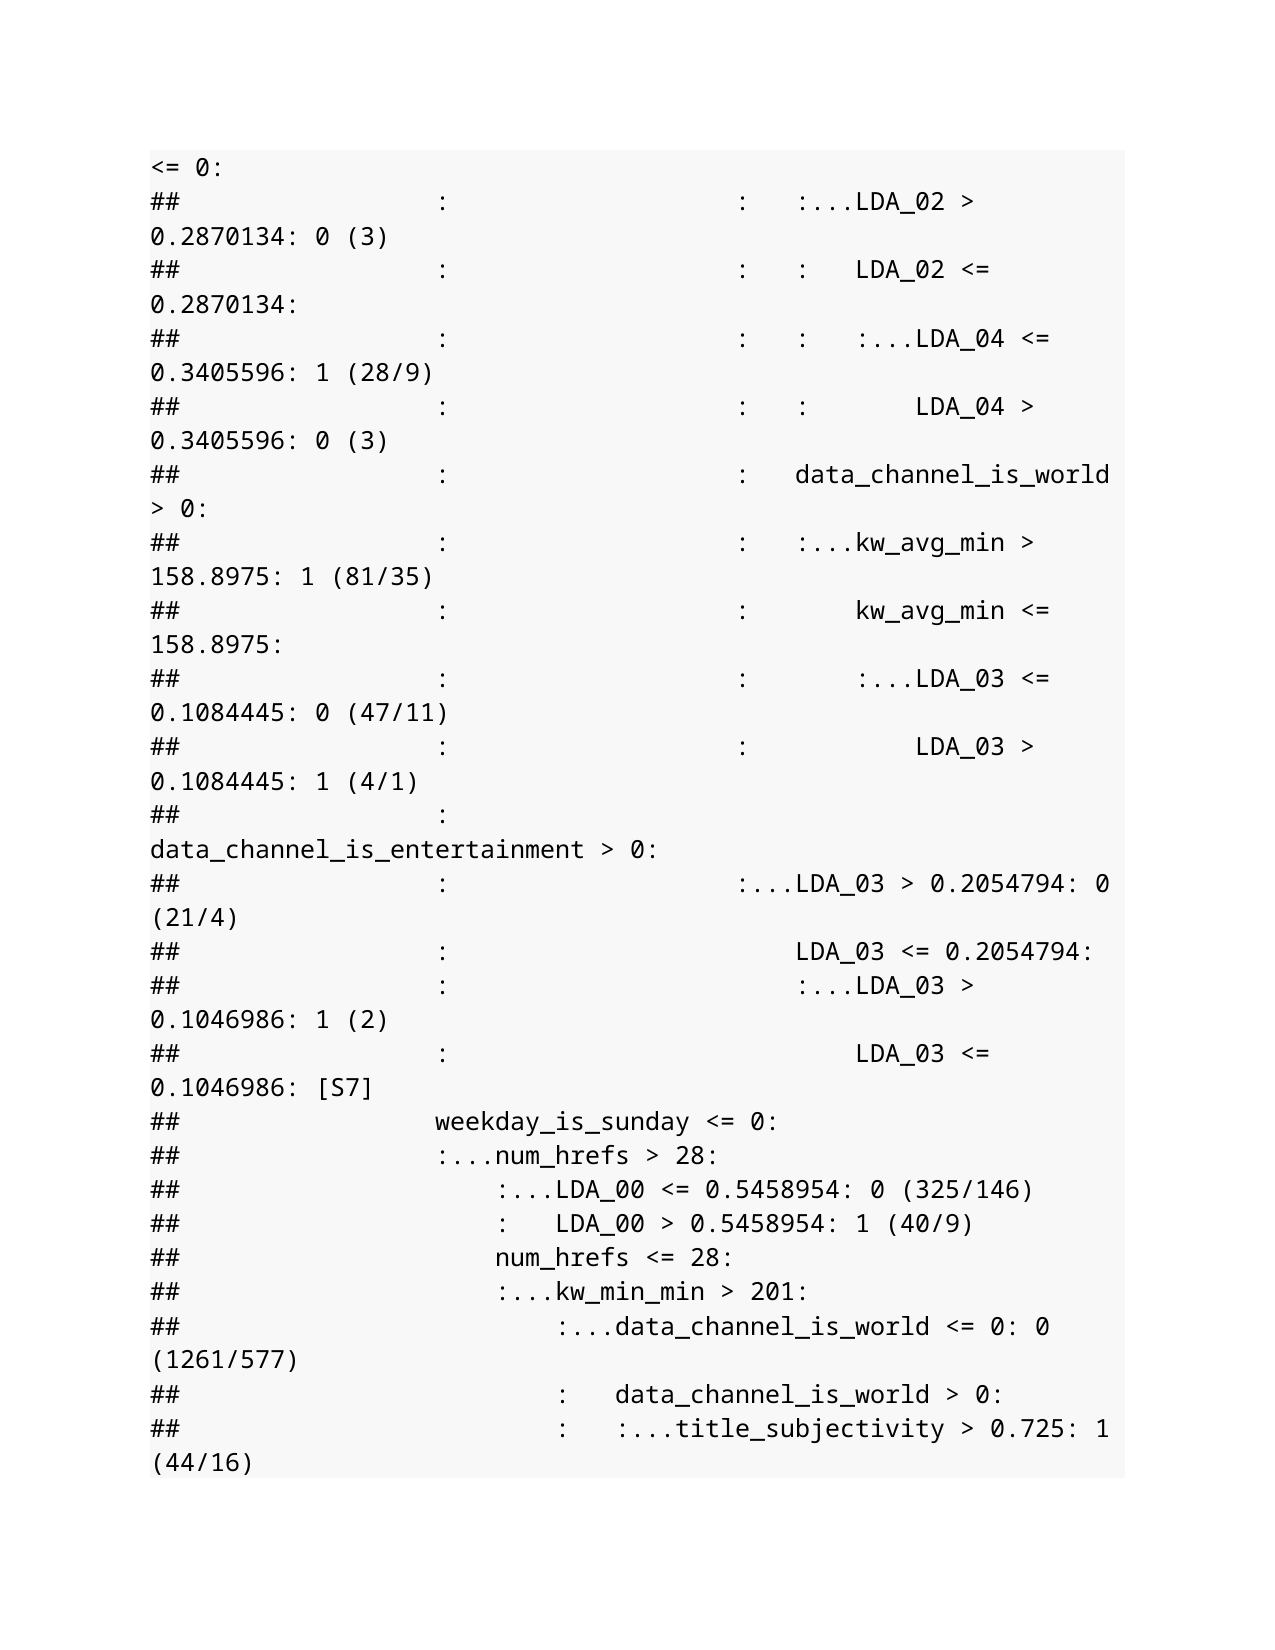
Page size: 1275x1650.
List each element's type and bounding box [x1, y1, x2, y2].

text [150, 150, 1125, 1478]
